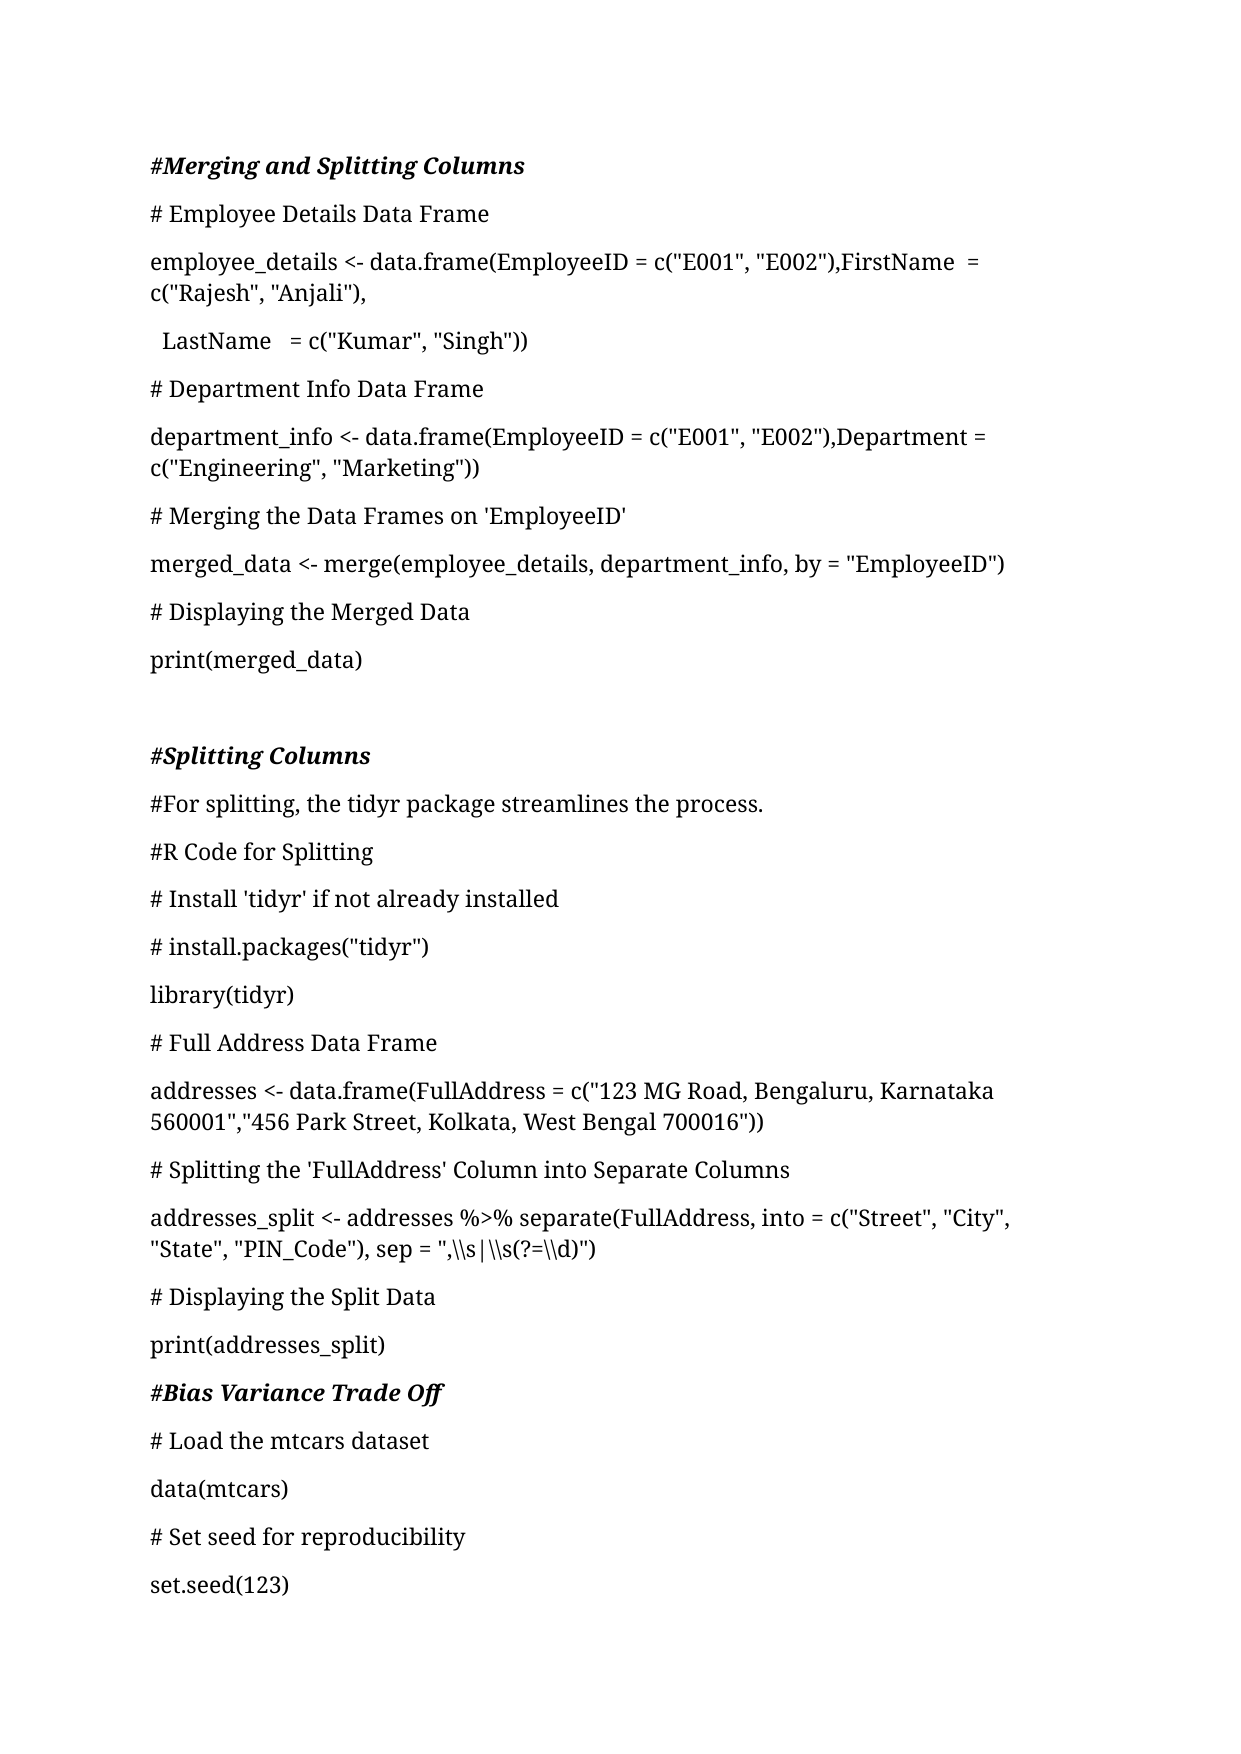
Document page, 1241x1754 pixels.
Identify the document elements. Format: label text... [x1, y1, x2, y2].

text set.seed(123) [150, 1569, 1090, 1600]
text # install.packages("tidyr") [150, 931, 1090, 962]
text # Set seed for reproducibility [150, 1521, 1090, 1552]
text employee_details <- data.frame(EmployeeID = c("E001", "E002"),FirstName = c("Rajesh", "Anjali"), [150, 246, 1090, 308]
text library(tidyr) [150, 979, 1090, 1010]
text #For splitting, the tidyr package streamlines the process. [150, 787, 1090, 819]
text print(addresses_split) [150, 1329, 1090, 1360]
text # Load the mtcars dataset [150, 1425, 1090, 1456]
text merged_data <- merge(employee_details, department_info, by = "EmployeeID") [150, 548, 1090, 579]
text # Displaying the Split Data [150, 1281, 1090, 1312]
text #Splitting Columns [150, 739, 1090, 771]
text addresses_split <- addresses %>% separate(FullAddress, into = c("Street", "City", "State", "PIN_Code"), sep = ",\\s|\\s(?=\\d)") [150, 1202, 1090, 1264]
text #Merging and Splitting Columns [150, 150, 1090, 181]
text print(merged_data) [150, 644, 1090, 675]
text # Merging the Data Frames on 'EmployeeID' [150, 500, 1090, 531]
text addresses <- data.frame(FullAddress = c("123 MG Road, Bengaluru, Karnataka 560001","456 Park Street, Kolkata, West Bengal 700016")) [150, 1075, 1090, 1137]
text # Install 'tidyr' if not already installed [150, 883, 1090, 914]
text #R Code for Splitting [150, 835, 1090, 867]
text # Full Address Data Frame [150, 1027, 1090, 1058]
text department_info <- data.frame(EmployeeID = c("E001", "E002"),Department = c("Engineering", "Marketing")) [150, 421, 1090, 483]
text # Department Info Data Frame [150, 373, 1090, 404]
text LastName = c("Kumar", "Singh")) [150, 325, 1090, 356]
text # Splitting the 'FullAddress' Column into Separate Columns [150, 1154, 1090, 1185]
text data(mtcars) [150, 1473, 1090, 1504]
text # Displaying the Merged Data [150, 596, 1090, 627]
text # Employee Details Data Frame [150, 198, 1090, 229]
text #Bias Variance Trade Off [150, 1377, 1090, 1408]
